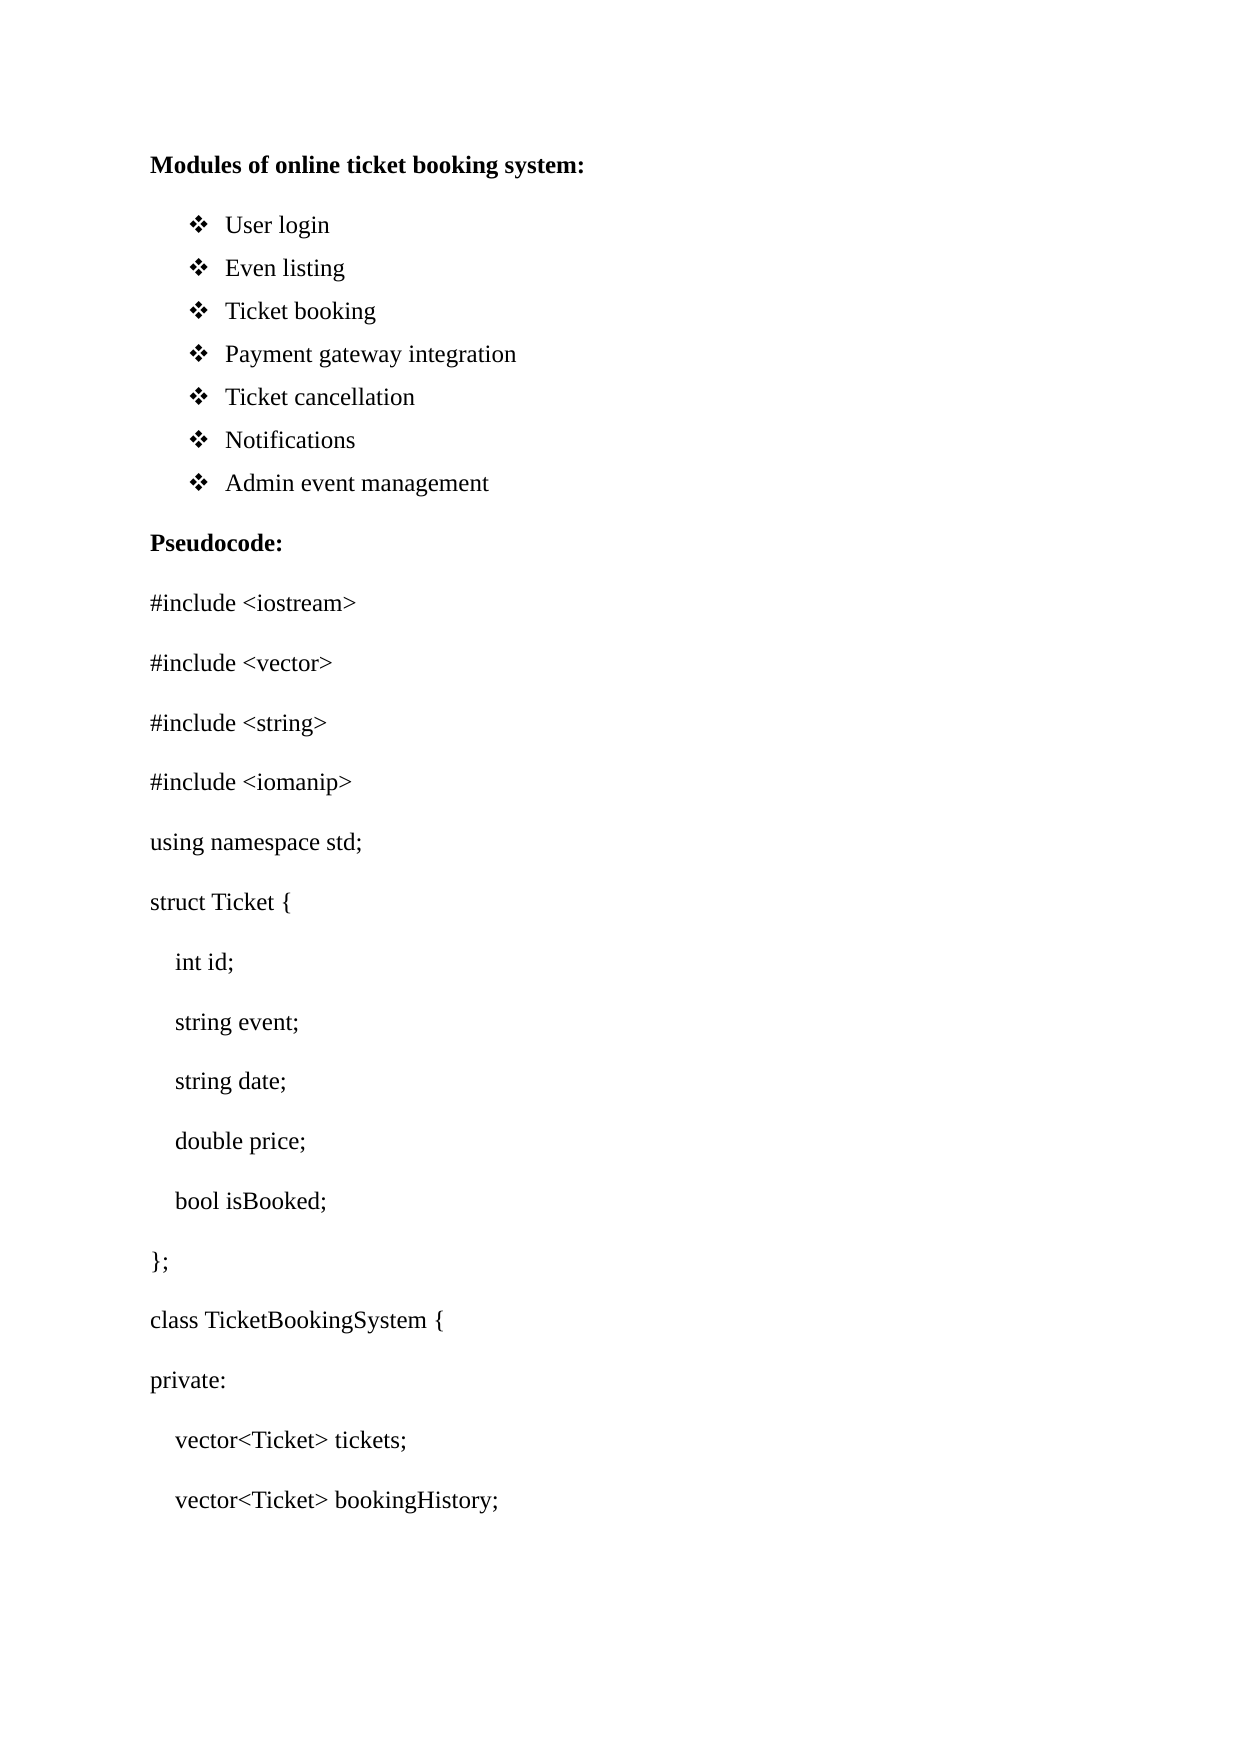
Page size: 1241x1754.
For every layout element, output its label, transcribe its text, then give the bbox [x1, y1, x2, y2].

list Ticket cancellation [187, 382, 1090, 411]
text int id; [150, 947, 1090, 976]
text #include <iomanip> [150, 767, 1090, 796]
text #include <iostream> [150, 588, 1090, 617]
text class TicketBookingSystem { [150, 1306, 1090, 1334]
text vector<Ticket> bookingHistory; [150, 1485, 1090, 1514]
list User login [187, 210, 1090, 238]
list Ticket booking [187, 296, 1090, 325]
list Notifications [187, 425, 1090, 454]
text }; [150, 1246, 1090, 1274]
text #include <vector> [150, 648, 1090, 677]
text vector<Ticket> tickets; [150, 1425, 1090, 1454]
list Payment gateway integration [187, 339, 1090, 368]
text using namespace std; [150, 827, 1090, 856]
list Even listing [187, 253, 1090, 282]
text Modules of online ticket booking system: [150, 150, 1090, 179]
text string event; [150, 1007, 1090, 1035]
text bool isBooked; [150, 1186, 1090, 1215]
text string date; [150, 1066, 1090, 1095]
text double price; [150, 1126, 1090, 1155]
text struct Ticket { [150, 887, 1090, 916]
text #include <string> [150, 708, 1090, 736]
text Pseudocode: [150, 528, 1090, 557]
list Admin event management [187, 468, 1090, 497]
text private: [150, 1365, 1090, 1394]
